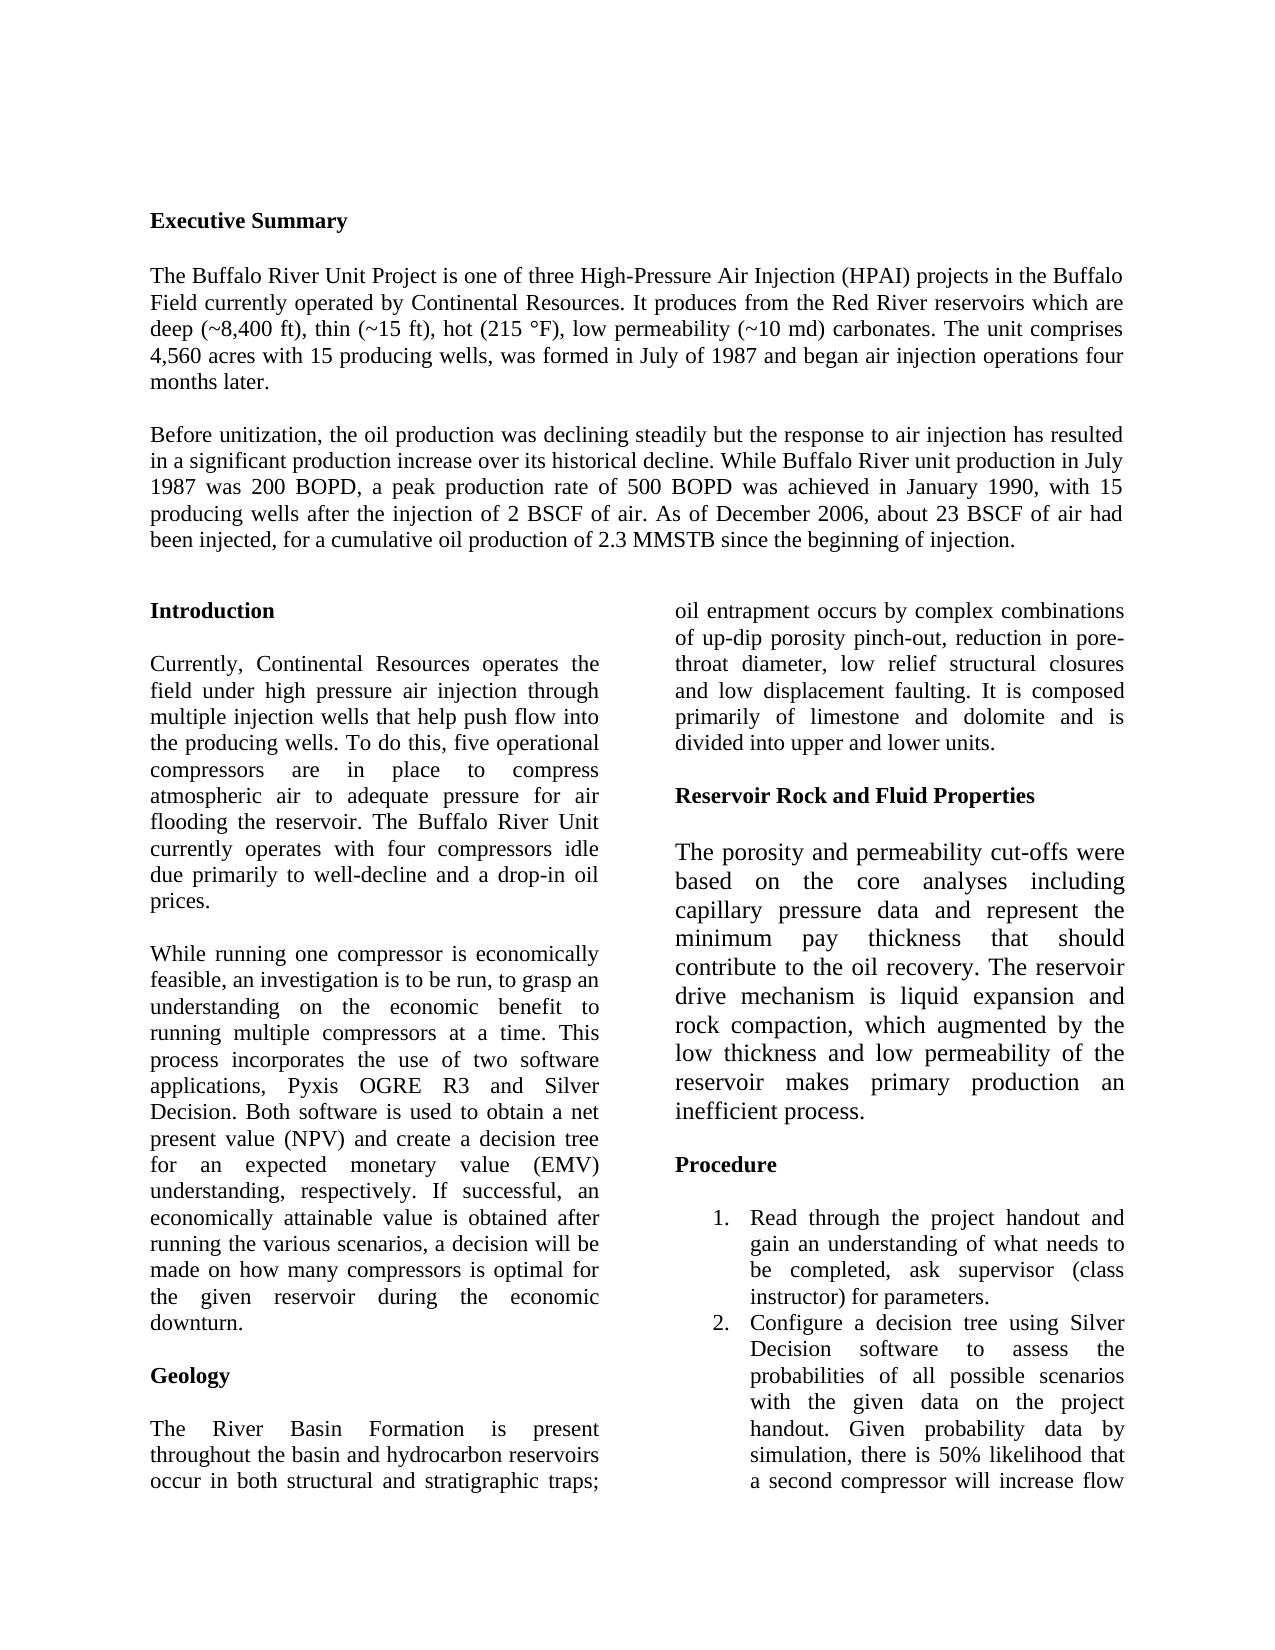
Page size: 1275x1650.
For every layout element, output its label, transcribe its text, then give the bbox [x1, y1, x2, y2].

text Before unitization, the oil production was declining steadily but the response to air injection has resulted in a significant production increase over its historical decline. While Buffalo River unit production in July 1987 was 200 BOPD, a peak production rate of 500 BOPD was achieved in January 1990, with 15 producing wells after the injection of 2 BSCF of air. As of December 2006, about 23 BSCF of air had been injected, for a cumulative oil production of 2.3 MMSTB since the beginning of injection. [150, 421, 1125, 552]
text Introduction [150, 598, 600, 624]
text The River Basin Formation is present throughout the basin and hydrocarbon reservoirs occur in both structural and stratigraphic traps; oil entrapment occurs by complex combinations of up-dip porosity pinch-out, reduction in pore-throat diameter, low relief structural closures and low displacement faulting. It is composed primarily of limestone and dolomite and is divided into upper and lower units. [675, 598, 1125, 756]
text Reservoir Rock and Fluid Properties [675, 782, 1125, 808]
text The River Basin Formation is present throughout the basin and hydrocarbon reservoirs occur in both structural and stratigraphic traps; oil entrapment occurs by complex combinations of up-dip porosity pinch-out, reduction in pore-throat diameter, low relief structural closures and low displacement faulting. It is composed primarily of limestone and dolomite and is divided into upper and lower units. [150, 1414, 600, 1494]
text The Buffalo River Unit Project is one of three High-Pressure Air Injection (HPAI) projects in the Buffalo Field currently operated by Continental Resources. It produces from the Red River reservoirs which are deep (~8,400 ft), thin (~15 ft), hot (215 °F), low permeability (~10 md) carbonates. The unit comprises 4,560 acres with 15 producing wells, was formed in July of 1987 and began air injection operations four months later. [150, 263, 1125, 394]
text Procedure [675, 1151, 1125, 1177]
text The porosity and permeability cut-offs were based on the core analyses including capillary pressure data and represent the minimum pay thickness that should contribute to the oil recovery. The reservoir drive mechanism is liquid expansion and rock compaction, which augmented by the low thickness and low permeability of the reservoir makes primary production an inefficient process. [675, 837, 1125, 1125]
text While running one compressor is economically feasible, an investigation is to be run, to grasp an understanding on the economic benefit to running multiple compressors at a time. This process incorporates the use of two software applications, Pyxis OGRE R3 and Silver Decision. Both software is used to obtain a net present value (NPV) and create a decision tree for an expected monetary value (EMV) understanding, respectively. If successful, an economically attainable value is obtained after running the various scenarios, a decision will be made on how many compressors is optimal for the given reservoir during the economic downturn. [150, 940, 600, 1336]
text Executive Summary [150, 207, 1125, 234]
list Read through the project handout and gain an understanding of what needs to be completed, ask supervisor (class instructor) for parameters. [712, 1204, 1125, 1309]
text Currently, Continental Resources operates the field under high pressure air injection through multiple injection wells that help push flow into the producing wells. To do this, five operational compressors are in place to compress atmospheric air to adequate pressure for air flooding the reservoir. The Buffalo River Unit currently operates with four compressors idle due primarily to well-decline and a drop-in oil prices. [150, 650, 600, 914]
text Geology [150, 1362, 600, 1388]
